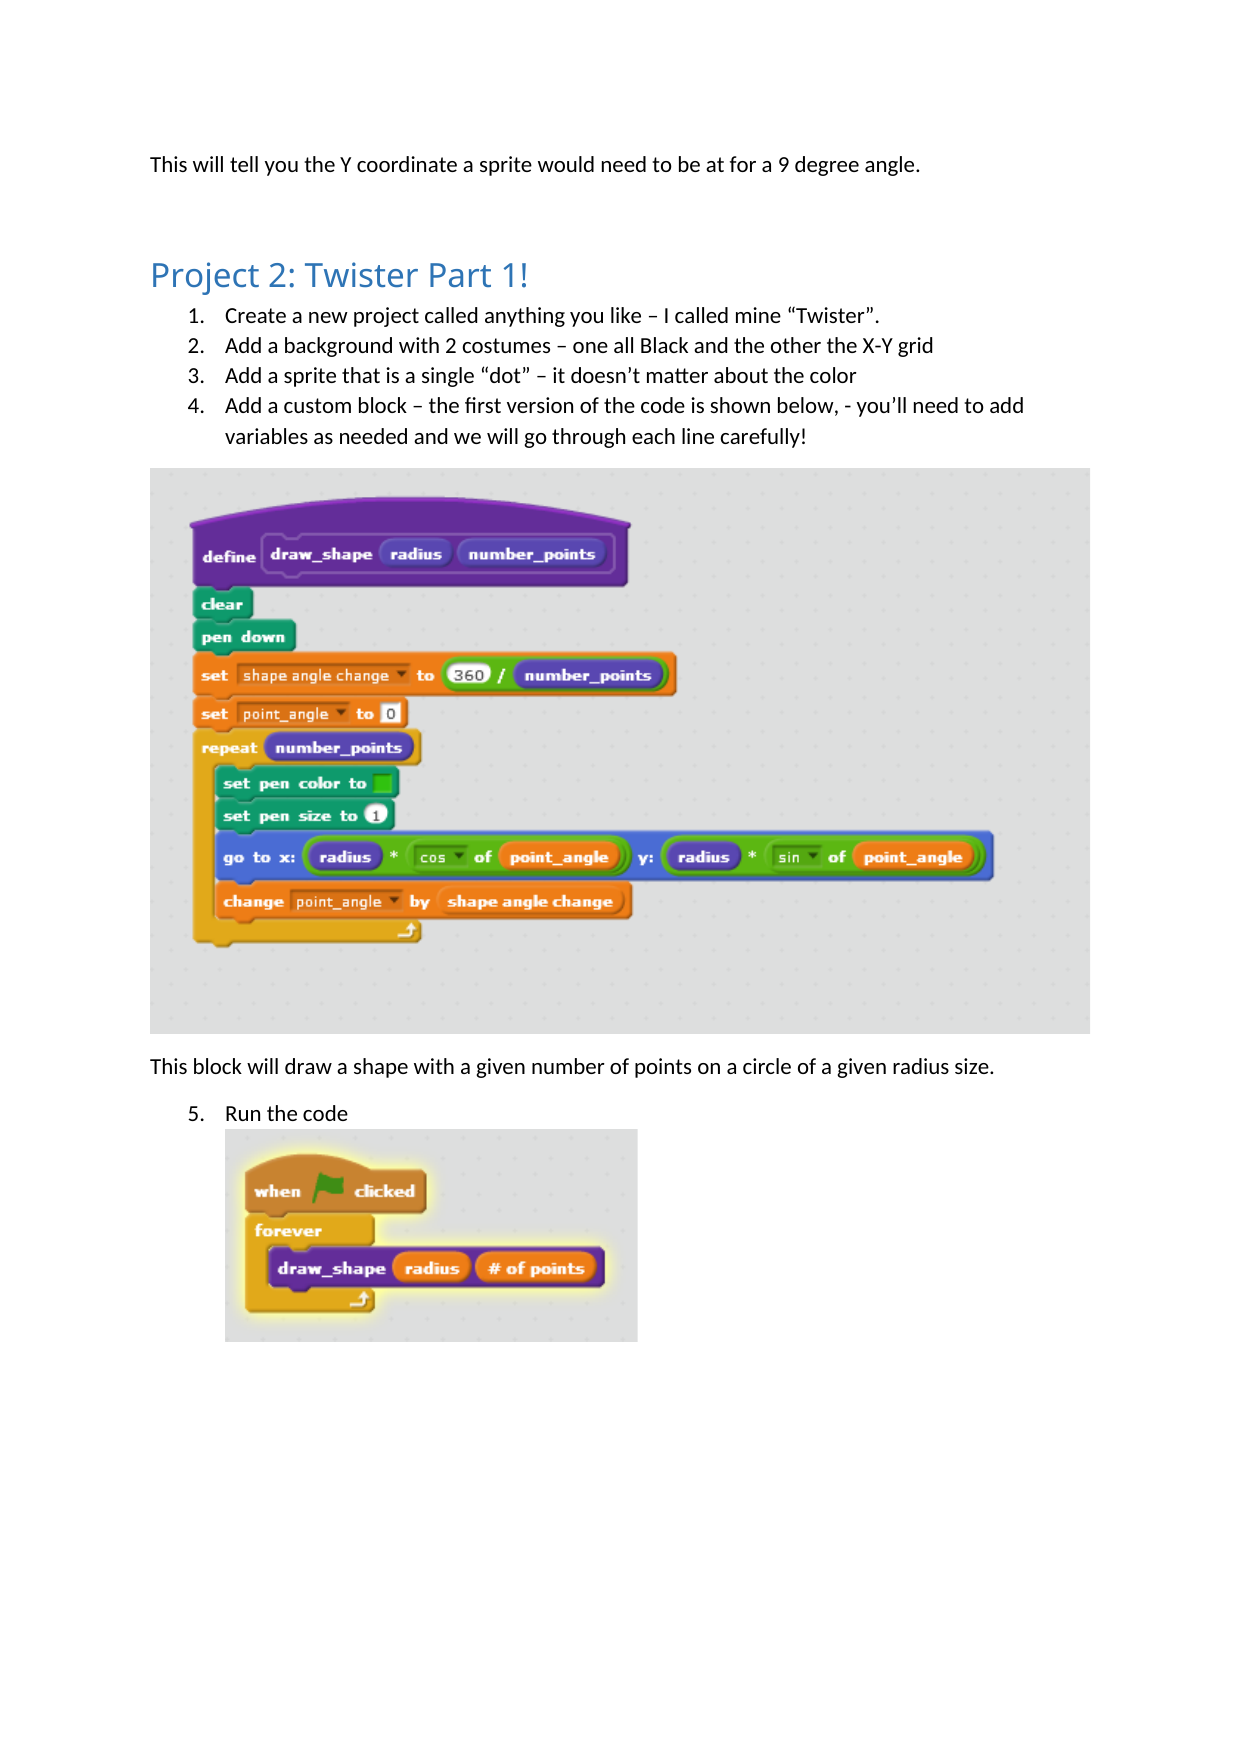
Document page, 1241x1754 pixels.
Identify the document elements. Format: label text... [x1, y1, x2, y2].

text This block will draw a shape with a given number of points on a circle of a given radius size. [150, 1052, 1090, 1080]
text This will tell you the Y coordinate a sprite would need to be at for a 9 degree angle. [150, 150, 1090, 178]
list Add a custom block – the first version of the code is shown below, - you’ll need to add variables as needed and we will go through each line carefully! [187, 392, 1090, 450]
list Add a sprite that is a single “dot” – it doesn’t matter about the color [187, 361, 1090, 389]
subtitle Project 2: Twister Part 1! [150, 252, 1090, 297]
picture [225, 1129, 638, 1342]
list Add a background with 2 costumes – one all Black and the other the X-Y grid [187, 331, 1090, 359]
list Create a new project called anything you like – I called mine “Twister”. [187, 301, 1090, 329]
picture [150, 468, 1091, 1034]
